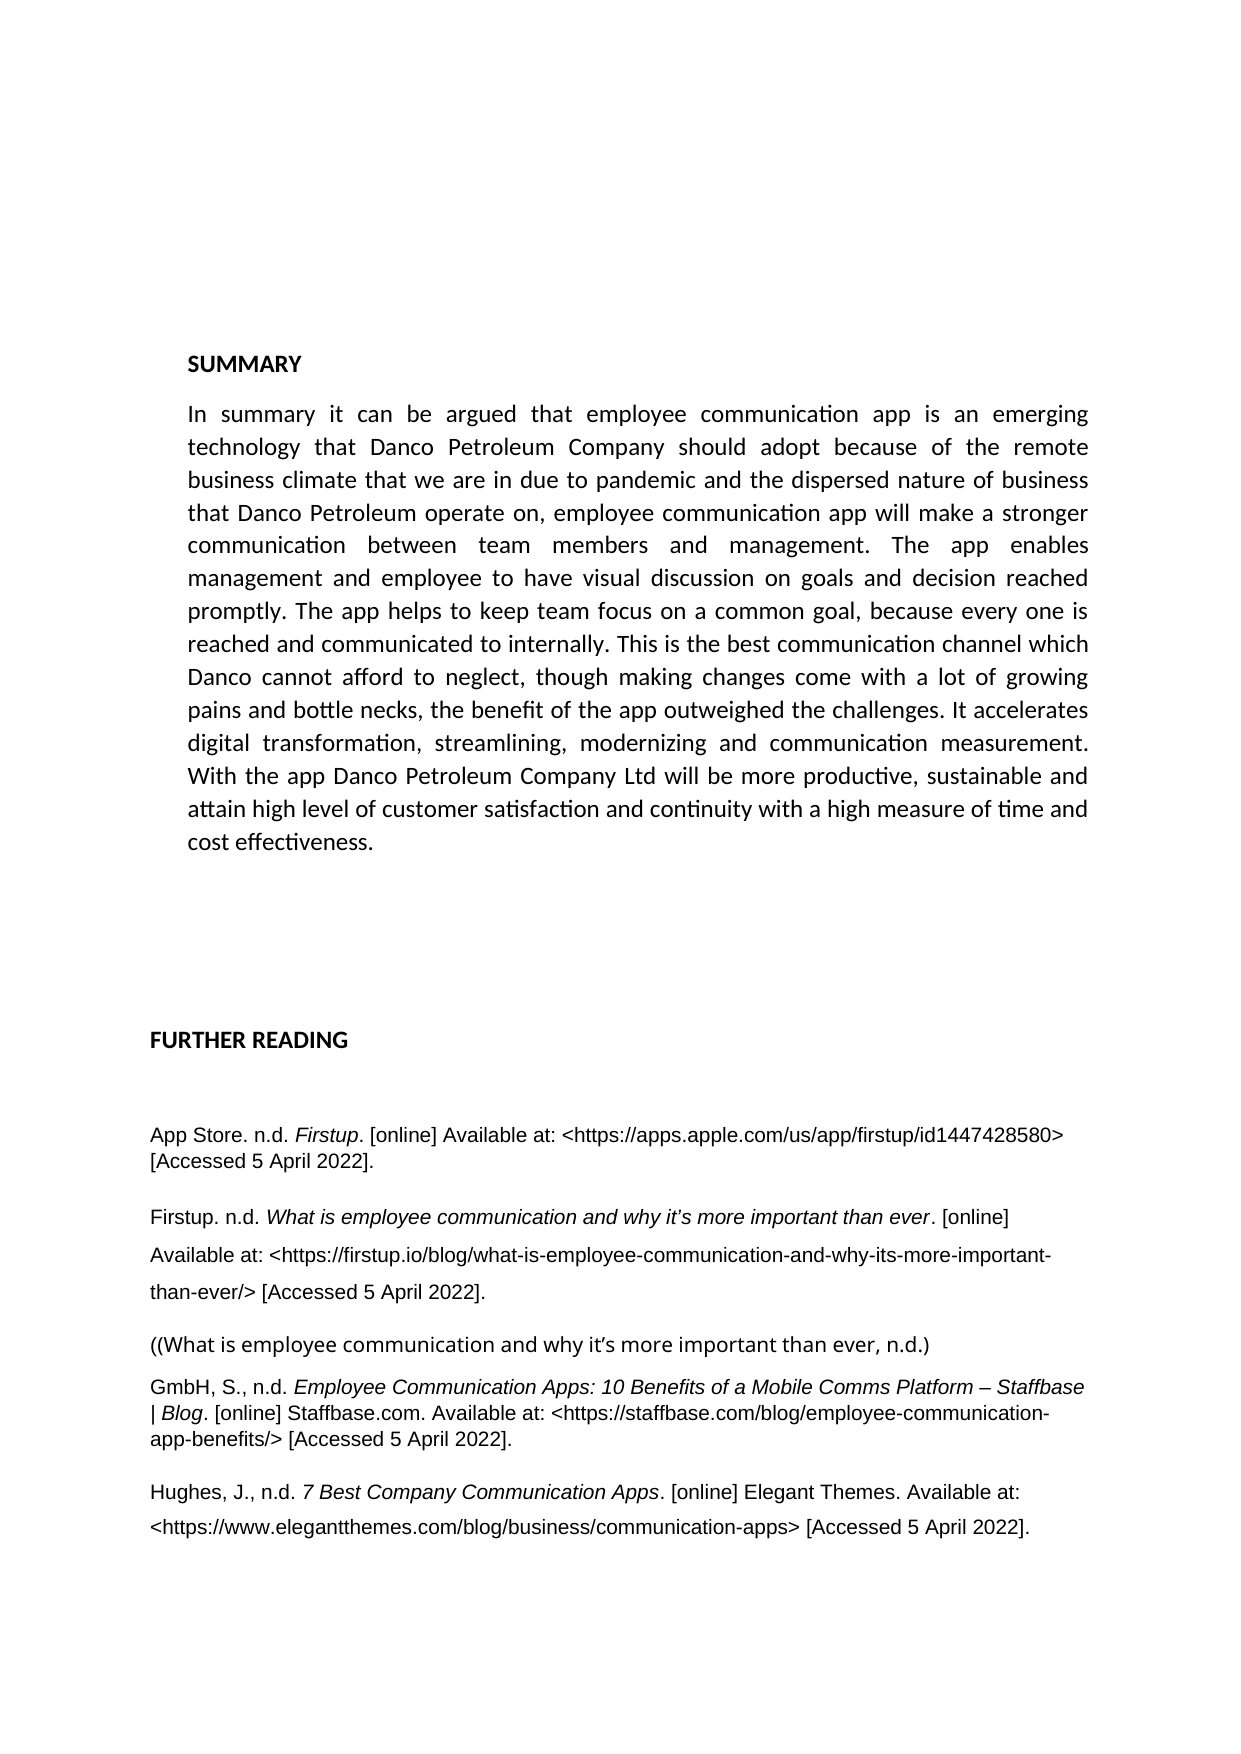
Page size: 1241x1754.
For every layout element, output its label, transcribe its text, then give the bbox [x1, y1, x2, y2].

text ((What is employee communication and why it’s more important than ever, n.d.) [150, 1321, 1090, 1358]
text SUMMARY [187, 348, 1090, 379]
text FURTHER READING [150, 1024, 1090, 1055]
text App Store. n.d. ‎Firstup. [online] Available at: <https://apps.apple.com/us/app/firstup/id1447428580> [Accessed 5 April 2022]. [150, 1123, 1090, 1173]
text GmbH, S., n.d. Employee Communication Apps: 10 Benefits of a Mobile Comms Platform – Staffbase | Blog. [online] Staffbase.com. Available at: <https://staffbase.com/blog/employee-communication-app-benefits/> [Accessed 5 April 2022]. [150, 1375, 1090, 1451]
text Firstup. n.d. What is employee communication and why it’s more important than ever. [online] Available at: <https://firstup.io/blog/what-is-employee-communication-and-why-its-more-important-than-ever/> [Accessed 5 April 2022]. [150, 1192, 1090, 1304]
text Hughes, J., n.d. 7 Best Company Communication Apps. [online] Elegant Themes. Available at: <https://www.elegantthemes.com/blog/business/communication-apps> [Accessed 5 April 2022]. [150, 1469, 1090, 1539]
text In summary it can be argued that employee communication app is an emerging technology that Danco Petroleum Company should adopt because of the remote business climate that we are in due to pandemic and the dispersed nature of business that Danco Petroleum operate on, employee communication app will make a stronger communication between team members and management. The app enables management and employee to have visual discussion on goals and decision reached promptly. The app helps to keep team focus on a common goal, because every one is reached and communicated to internally. This is the best communication channel which Danco cannot afford to neglect, though making changes come with a lot of growing pains and bottle necks, the benefit of the app outweighed the challenges. It accelerates digital transformation, streamlining, modernizing and communication measurement. With the app Danco Petroleum Company Ltd will be more productive, sustainable and attain high level of customer satisfaction and continuity with a high measure of time and cost effectiveness. [187, 398, 1090, 856]
